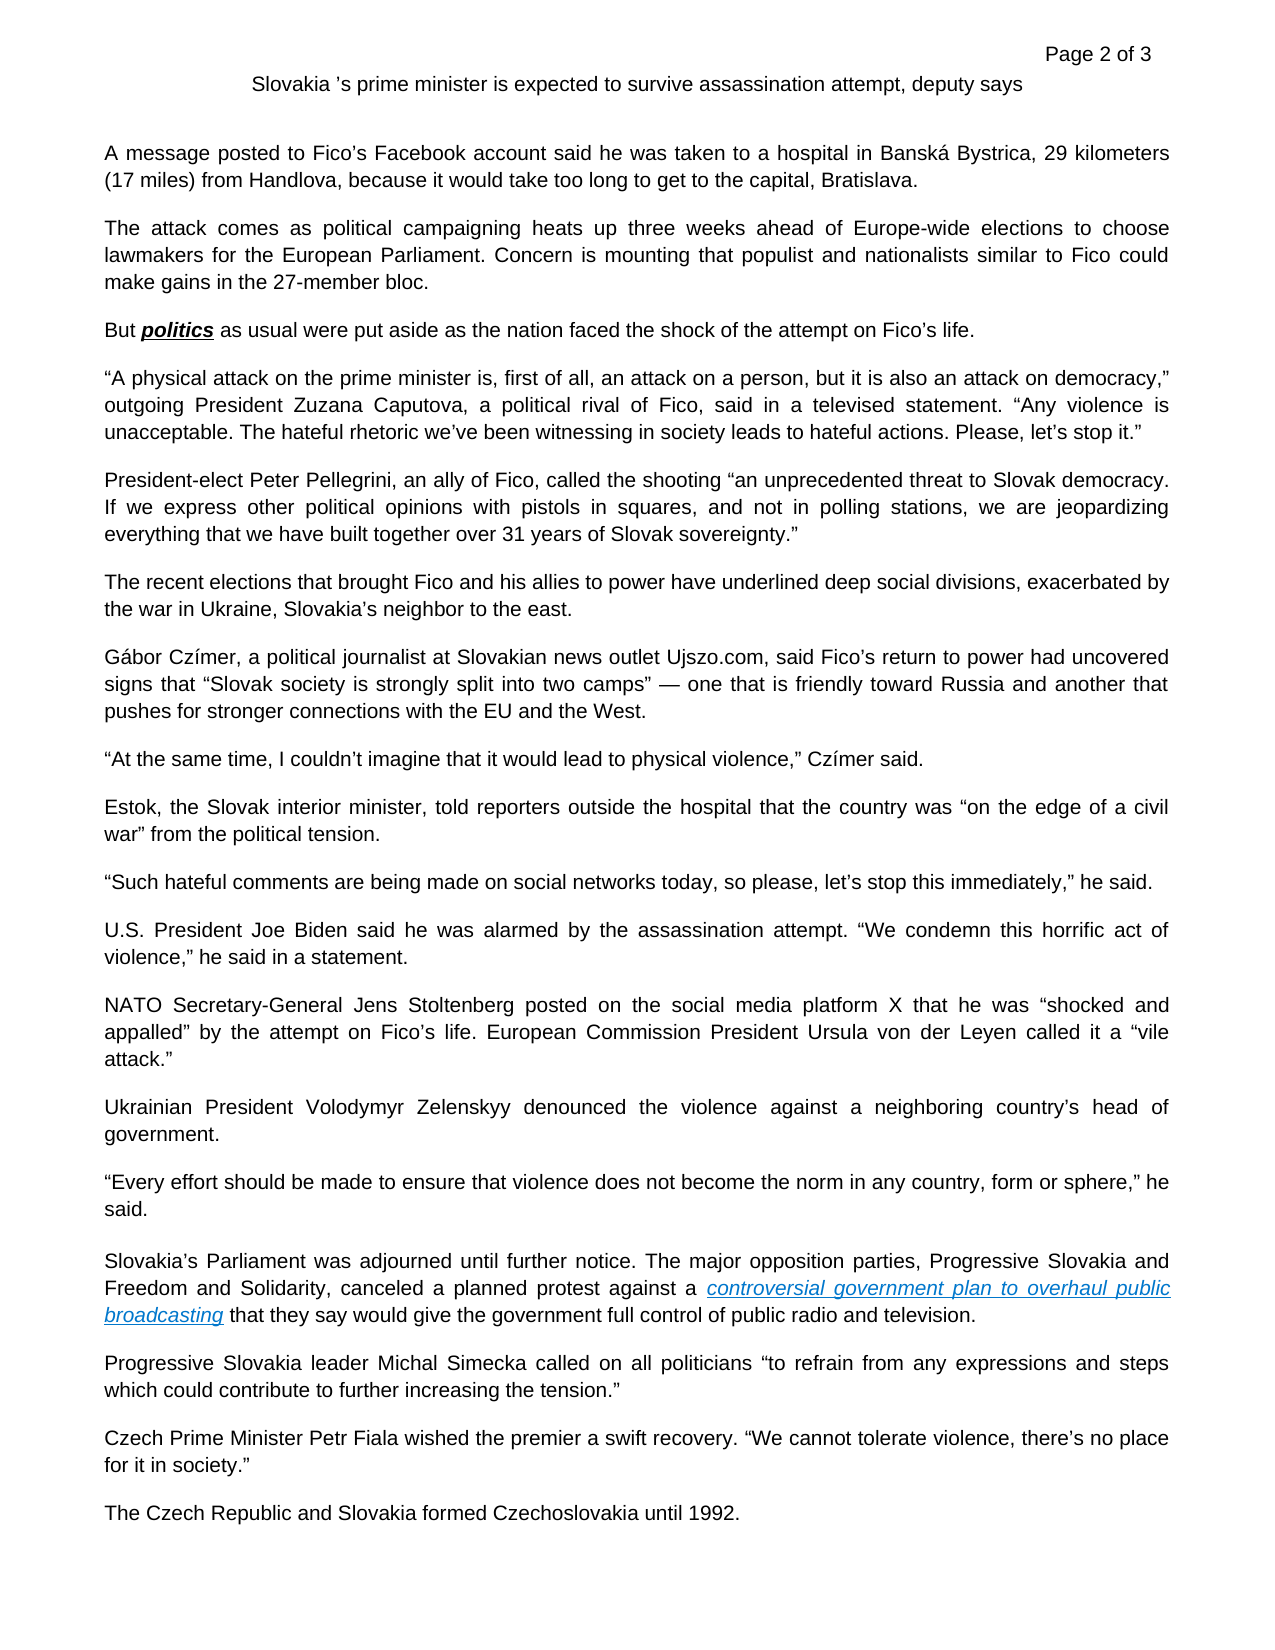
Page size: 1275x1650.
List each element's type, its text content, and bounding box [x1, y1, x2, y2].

text The recent elections that brought Fico and his allies to power have underlined deep social divisions, exacerbated by the war in Ukraine, Slovakia’s neighbor to the east. [104, 567, 1171, 621]
text Gábor Czímer, a political journalist at Slovakian news outlet Ujszo.com, said Fico’s return to power had uncovered signs that “Slovak society is strongly split into two camps” — one that is friendly toward Russia and another that pushes for stronger connections with the EU and the West. [104, 642, 1171, 723]
text “A physical attack on the prime minister is, first of all, an attack on a person, but it is also an attack on democracy,” outgoing President Zuzana Caputova, a political rival of Fico, said in a televised statement. “Any violence is unacceptable. The hateful rhetoric we’ve been witnessing in society leads to hateful actions. Please, let’s stop it.” [104, 362, 1171, 444]
text Estok, the Slovak interior minister, told reporters outside the hospital that the country was “on the edge of a civil war” from the political tension. [104, 792, 1171, 846]
text Czech Prime Minister Petr Fiala wished the premier a swift recovery. “We cannot tolerate violence, there’s no place for it in society.” [104, 1423, 1171, 1477]
text Progressive Slovakia leader Michal Simecka called on all politicians “to refrain from any expressions and steps which could contribute to further increasing the tension.” [104, 1348, 1171, 1402]
text Ukrainian President Volodymyr Zelenskyy denounced the violence against a neighboring country’s head of government. [104, 1092, 1171, 1146]
text A message posted to Fico’s Facebook account said he was taken to a hospital in Banská Bystrica, 29 kilometers (17 miles) from Handlova, because it would take too long to get to the capital, Bratislava. [104, 137, 1171, 192]
text But politics as usual were put aside as the nation faced the shock of the attempt on Fico’s life. [104, 314, 1171, 342]
text “Such hateful comments are being made on social networks today, so please, let’s stop this immediately,” he said. [104, 867, 1171, 894]
text “At the same time, I couldn’t imagine that it would lead to physical violence,” Czímer said. [104, 744, 1171, 771]
text President-elect Peter Pellegrini, an ally of Fico, called the shooting “an unprecedented threat to Slovak democracy. If we express other political opinions with pistols in squares, and not in polling stations, we are jeopardizing everything that we have built together over 31 years of Slovak sovereignty.” [104, 464, 1171, 546]
text NATO Secretary-General Jens Stoltenberg posted on the social media platform X that he was “shocked and appalled” by the attempt on Fico’s life. European Commission President Ursula von der Leyen called it a “vile attack.” [104, 989, 1171, 1071]
text The Czech Republic and Slovakia formed Czechoslovakia until 1992. [104, 1498, 1171, 1525]
text “Every effort should be made to ensure that violence does not become the norm in any country, form or sphere,” he said. [104, 1167, 1171, 1221]
text Slovakia’s Parliament was adjourned until further notice. The major opposition parties, Progressive Slovakia and Freedom and Solidarity, canceled a planned protest against a controversial government plan to overhaul public broadcasting that they say would give the government full control of public radio and television. [104, 1246, 1171, 1327]
text U.S. President Joe Biden said he was alarmed by the assassination attempt. “We condemn this horrific act of violence,” he said in a statement. [104, 914, 1171, 969]
text The attack comes as political campaigning heats up three weeks ahead of Europe-wide elections to choose lawmakers for the European Parliament. Concern is mounting that populist and nationalists similar to Fico could make gains in the 27-member bloc. [104, 212, 1171, 294]
